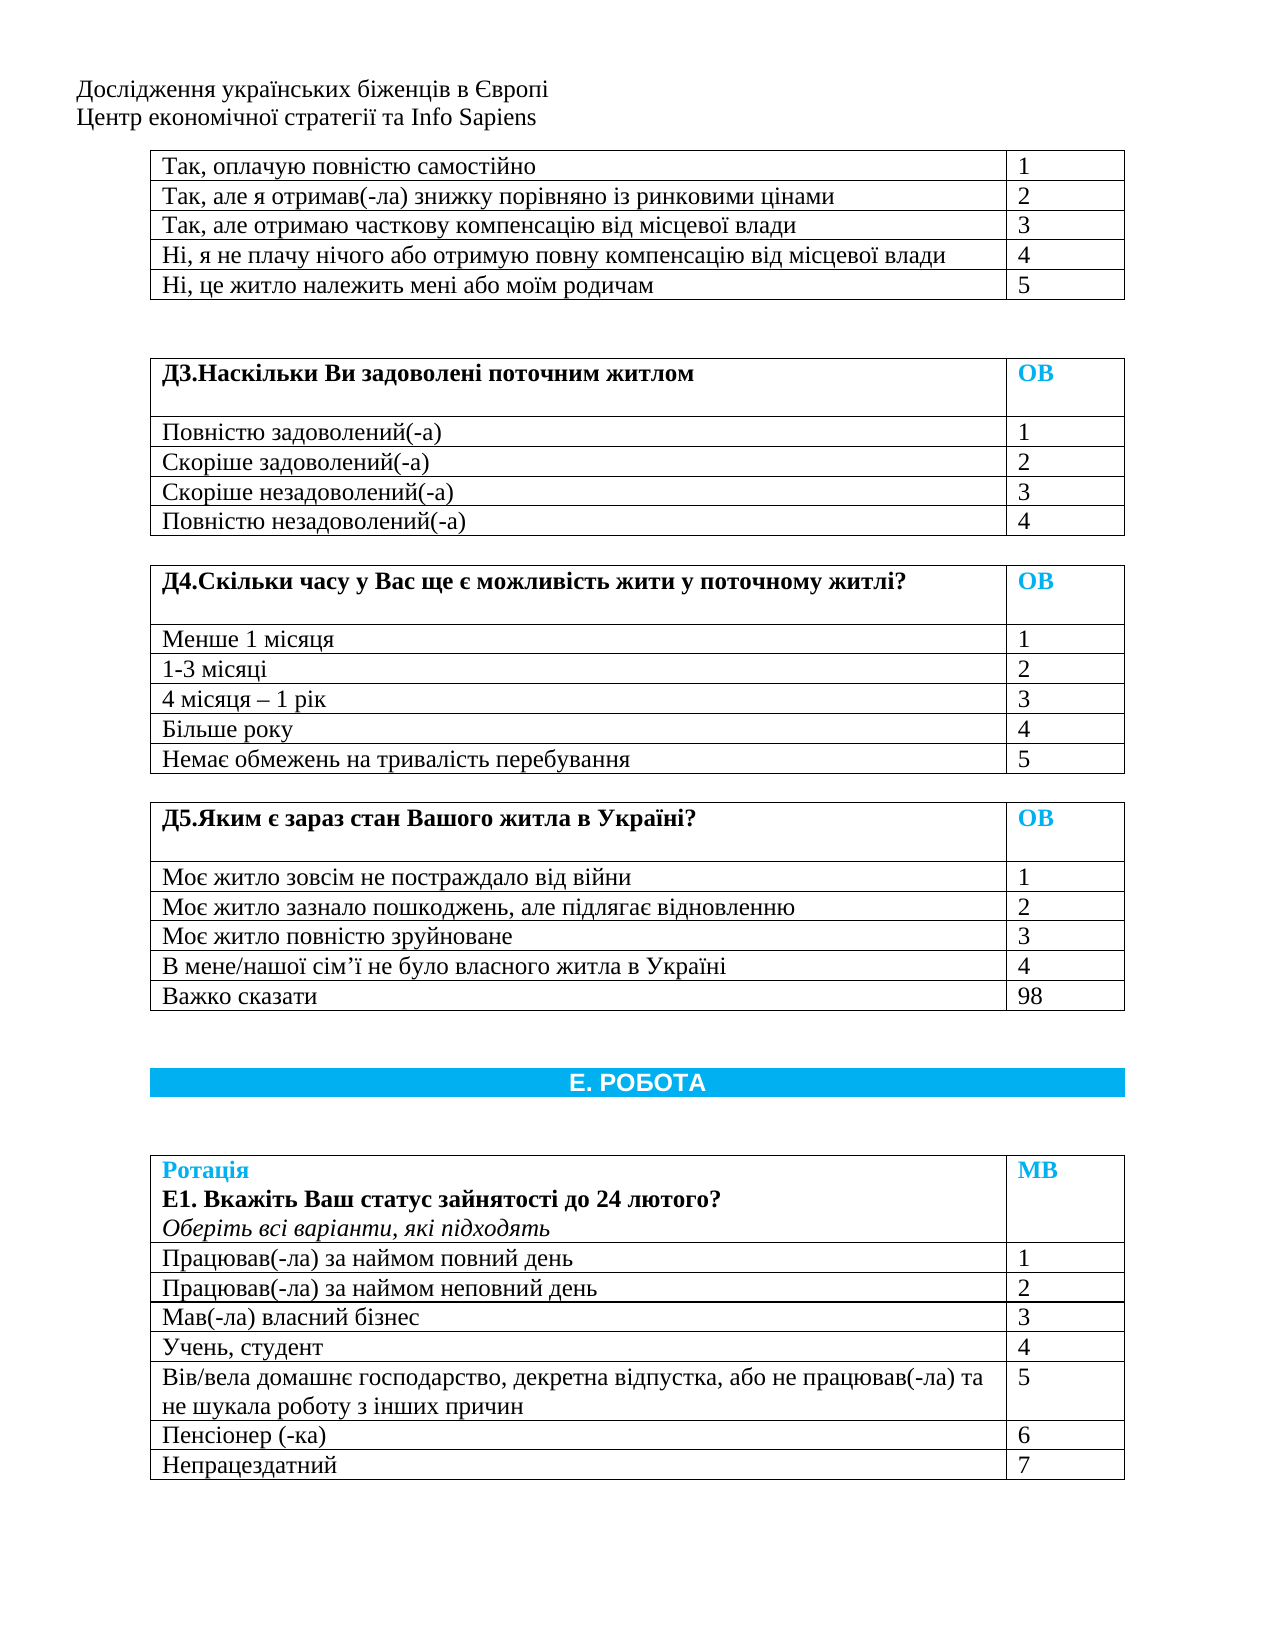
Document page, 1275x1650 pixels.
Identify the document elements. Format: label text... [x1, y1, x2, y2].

table_header ОВ [1007, 359, 1124, 416]
table_cell 98 [1007, 981, 1124, 1010]
table_cell Важко сказати [151, 981, 1006, 1010]
table_header Д3.Наскільки Ви задоволені поточним житлом [151, 359, 1006, 416]
table_cell 5 [1007, 270, 1124, 299]
table_header ОВ [1007, 803, 1124, 861]
table_cell 3 [1007, 684, 1124, 713]
table_cell 1 [1007, 151, 1124, 180]
table_header Д4.Скільки часу у Вас ще є можливість жити у поточному житлі? [151, 566, 1006, 623]
table_cell Учень, студент [151, 1332, 1006, 1361]
table_header МВ [1007, 1156, 1124, 1242]
table_cell 3 [1007, 211, 1124, 239]
table_cell Пенсіонер (-ка) [151, 1421, 1006, 1449]
table_cell Повністю задоволений(-а) [151, 417, 1006, 446]
table_cell 1 [1007, 1243, 1124, 1272]
table_cell 4 місяця – 1 рік [151, 684, 1006, 713]
table_cell 2 [1007, 892, 1124, 920]
table_cell Ні, це житло належить мені або моїм родичам [151, 270, 1006, 299]
table_cell Моє житло зовсім не постраждало від війни [151, 862, 1006, 891]
table_cell Так, оплачую повністю самостійно [151, 151, 1006, 180]
table_cell Мав(-ла) власний бізнес [151, 1303, 1006, 1331]
table_cell Повністю незадоволений(-а) [151, 506, 1006, 535]
table_cell Моє житло зазнало пошкоджень, але підлягає відновленню [151, 892, 1006, 920]
table_cell Так, але я отримав(-ла) знижку порівняно із ринковими цінами [151, 181, 1006, 209]
table_cell 4 [1007, 240, 1124, 269]
table_cell Моє житло повністю зруйноване [151, 921, 1006, 950]
table_header Ротація E1. Вкажіть Ваш статус зайнятості до 24 лютого? Оберіть всі варіанти, які підходять [151, 1156, 1006, 1242]
table_cell Скоріше задоволений(-а) [151, 447, 1006, 476]
table_cell 1-3 місяці [151, 654, 1006, 683]
table_cell 2 [1007, 654, 1124, 683]
table_cell 3 [1007, 1303, 1124, 1331]
table_cell 4 [1007, 714, 1124, 743]
table_cell Працював(-ла) за наймом неповний день [151, 1273, 1006, 1301]
table_cell 1 [1007, 625, 1124, 653]
table_cell 2 [1007, 447, 1124, 476]
table_cell 4 [1007, 506, 1124, 535]
table_cell 2 [1007, 181, 1124, 209]
table_cell 5 [1007, 1362, 1124, 1419]
table_cell 4 [1007, 1332, 1124, 1361]
table_cell 3 [1007, 477, 1124, 505]
table_cell Ні, я не плачу нічого або отримую повну компенсацію від місцевої влади [151, 240, 1006, 269]
table_cell Немає обмежень на тривалість перебування [151, 744, 1006, 772]
table_header Д5.Яким є зараз стан Вашого житла в Україні? [151, 803, 1006, 861]
table_cell Непрацездатний [151, 1450, 1006, 1479]
table_cell Менше 1 місяця [151, 625, 1006, 653]
table_header ОВ [1007, 566, 1124, 623]
table_cell Більше року [151, 714, 1006, 743]
table_cell 5 [1007, 744, 1124, 772]
table_cell 6 [1007, 1421, 1124, 1449]
table_cell Вів/вела домашнє господарство, декретна відпустка, або не працював(-ла) та не шукала роботу з інших причин [151, 1362, 1006, 1419]
table_cell Скоріше незадоволений(-а) [151, 477, 1006, 505]
table_cell В мене/нашої сім’ї не було власного житла в Україні [151, 951, 1006, 980]
table_cell 1 [1007, 862, 1124, 891]
table_cell Так, але отримаю часткову компенсацію від місцевої влади [151, 211, 1006, 239]
text Е. РОБОТА [150, 1068, 1125, 1097]
table_cell 2 [1007, 1273, 1124, 1301]
table_cell 7 [1007, 1450, 1124, 1479]
table_cell 3 [1007, 921, 1124, 950]
table_cell Працював(-ла) за наймом повний день [151, 1243, 1006, 1272]
table_cell 4 [1007, 951, 1124, 980]
table_cell 1 [1007, 417, 1124, 446]
